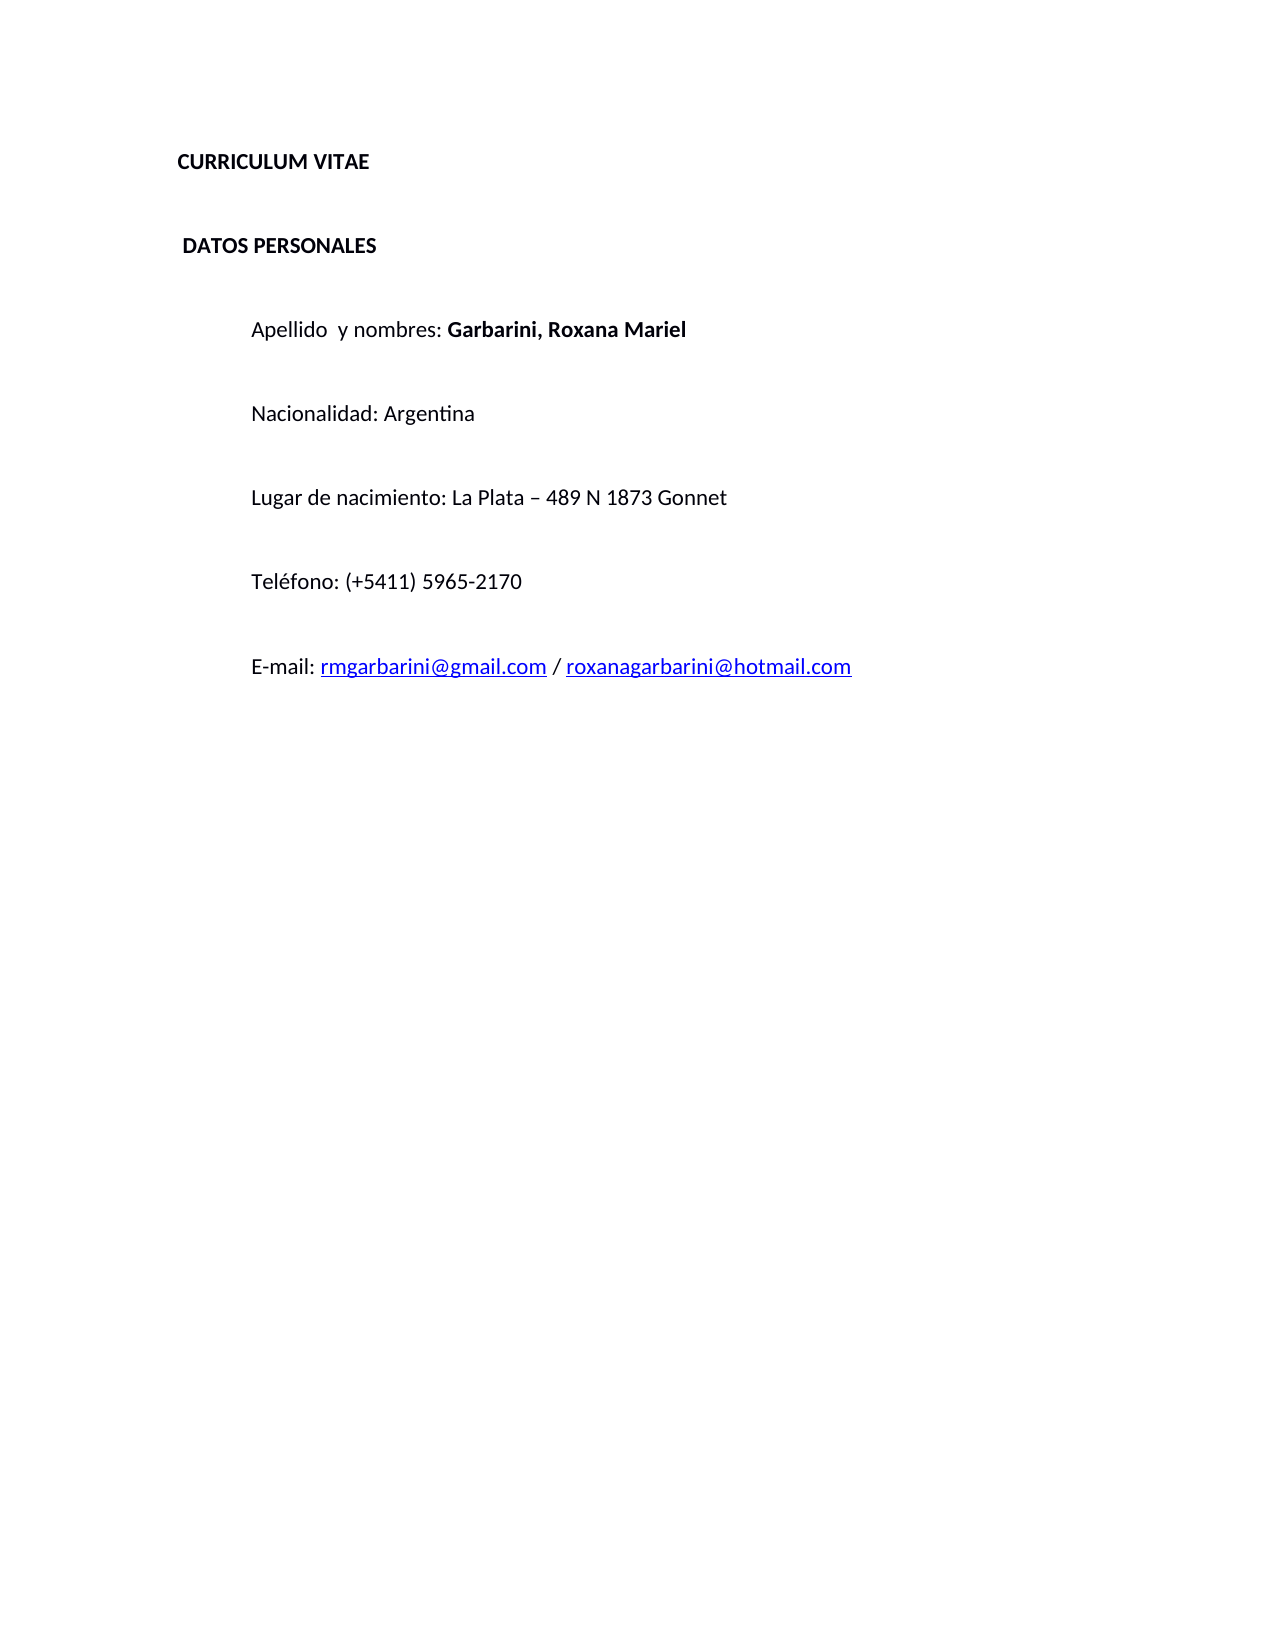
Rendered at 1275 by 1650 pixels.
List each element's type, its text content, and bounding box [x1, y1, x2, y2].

text E-mail: rmgarbarini@gmail.com / roxanagarbarini@hotmail.com [251, 652, 1114, 680]
text Apellido y nombres: Garbarini, Roxana Mariel [251, 315, 1114, 343]
text Lugar de nacimiento: La Plata – 489 N 1873 Gonnet Teléfono: (+5411) 5965-2170 [251, 483, 730, 596]
text Nacionalidad: Argentina [251, 399, 1114, 427]
text CURRICULUM VITAE DATOS PERSONALES [177, 147, 377, 259]
